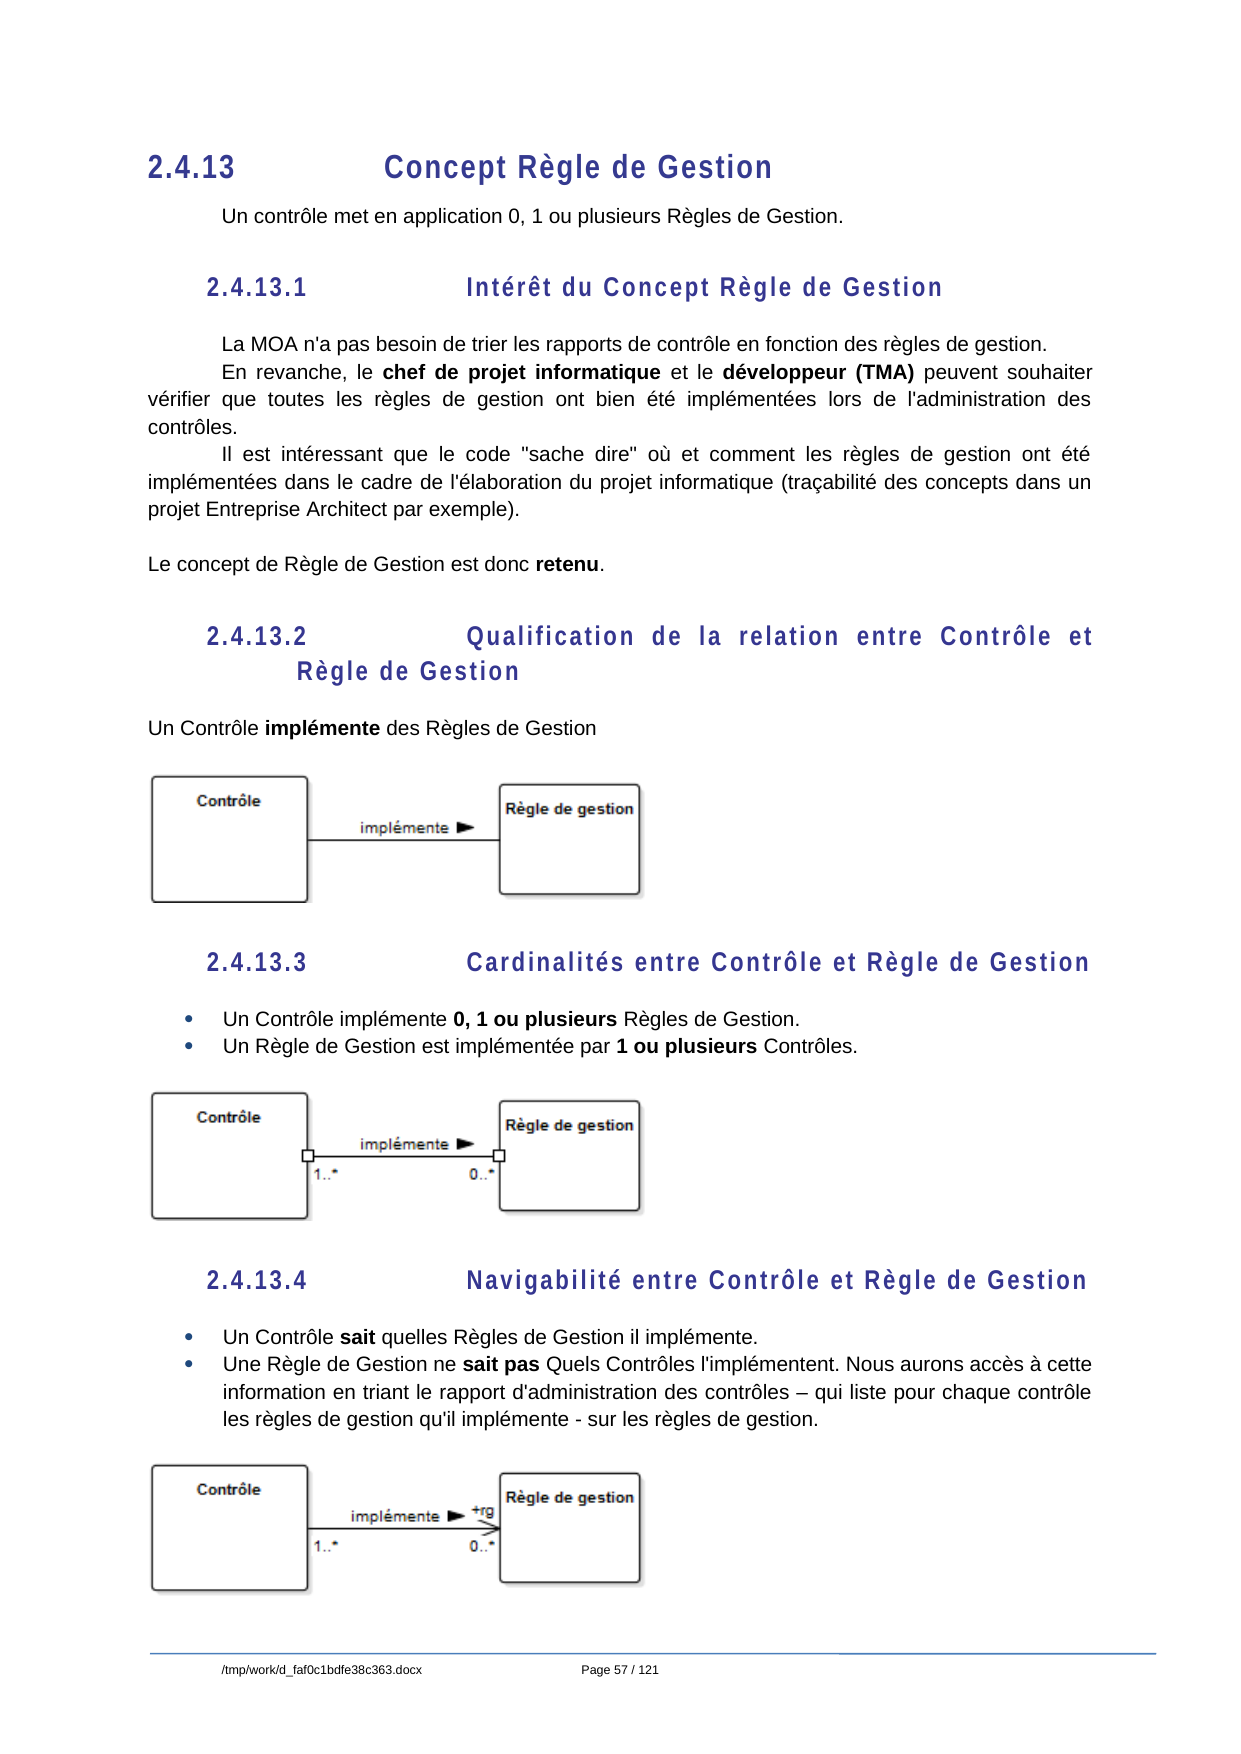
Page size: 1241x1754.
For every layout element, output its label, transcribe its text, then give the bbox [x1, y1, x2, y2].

picture [147, 771, 645, 903]
text Le concept de Règle de Gestion est donc retenu. [148, 552, 1093, 576]
list Une Règle de Gestion ne sait pas Quels Contrôles l'implémentent. Nous aurons accès à cette information en triant le rapport d'administration des contrôles – qui liste pour chaque contrôle les règles de gestion qu'il implémente - sur les règles de gestion. [185, 1352, 1093, 1431]
picture [147, 1462, 647, 1599]
list Un Contrôle sait quelles Règles de Gestion il implémente. [185, 1324, 1093, 1348]
subtitle Intérêt du Concept Règle de Gestion [207, 272, 1093, 303]
list Un Contrôle implémente 0, 1 ou plusieurs Règles de Gestion. [185, 1006, 1093, 1030]
text En revanche, le chef de projet informatique et le développeur (TMA) peuvent souhaiter vérifier que toutes les règles de gestion ont bien été implémentées lors de l'administration des contrôles. [148, 360, 1093, 439]
subtitle Qualification de la relation entre Contrôle et Règle de Gestion [207, 620, 1093, 686]
text Un contrôle met en application 0, 1 ou plusieurs Règles de Gestion. [148, 204, 1093, 228]
text Un Contrôle implémente des Règles de Gestion [148, 716, 1093, 740]
subtitle Navigabilité entre Contrôle et Règle de Gestion [207, 1264, 1093, 1295]
subtitle Concept Règle de Gestion [148, 148, 1093, 186]
list Un Règle de Gestion est implémentée par 1 ou plusieurs Contrôles. [185, 1034, 1093, 1058]
text La MOA n'a pas besoin de trier les rapports de contrôle en fonction des règles de gestion. [148, 332, 1093, 356]
picture [147, 1089, 645, 1221]
subtitle Cardinalités entre Contrôle et Règle de Gestion [207, 946, 1093, 977]
text Il est intéressant que le code "sache dire" où et comment les règles de gestion ont été implémentées dans le cadre de l'élaboration du projet informatique (traçabilité des concepts dans un projet Entreprise Architect par exemple). [148, 442, 1093, 521]
